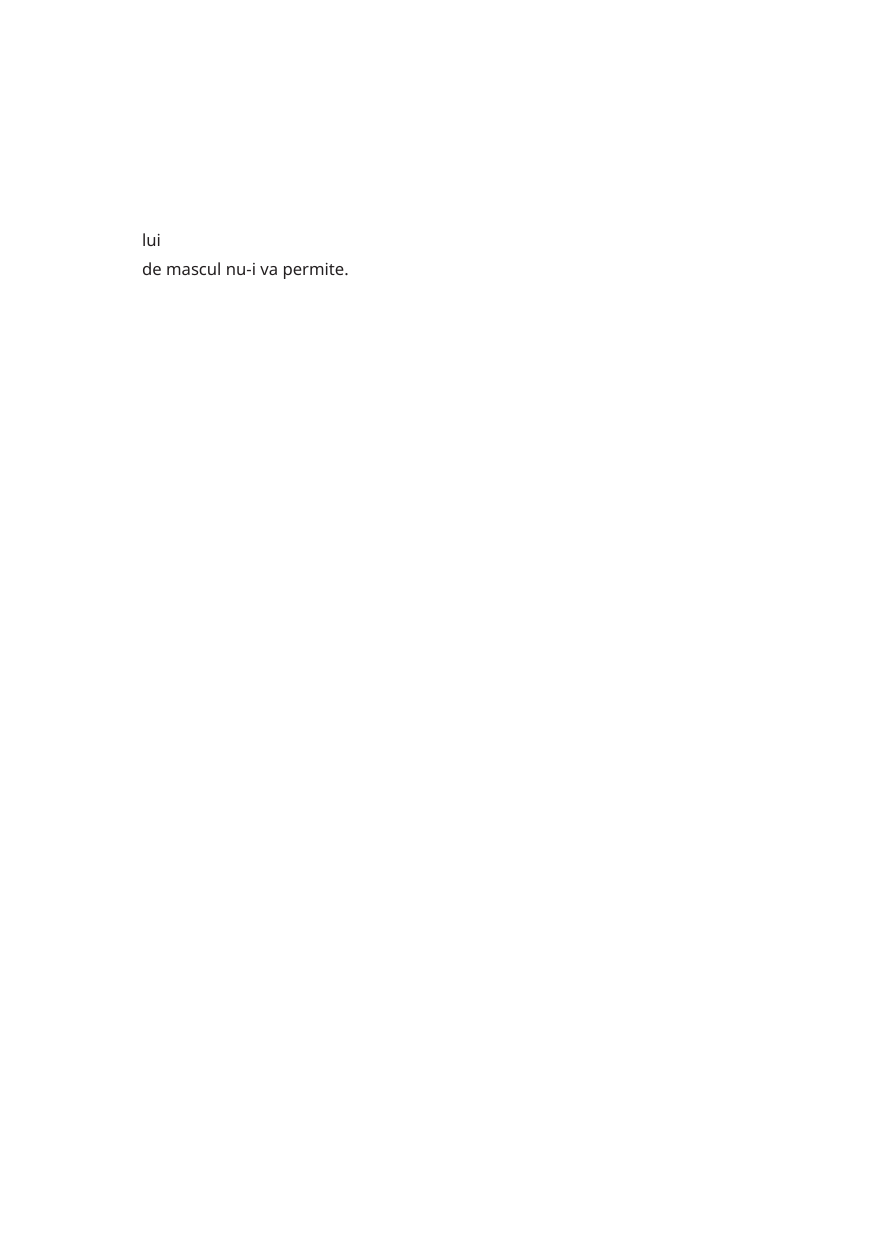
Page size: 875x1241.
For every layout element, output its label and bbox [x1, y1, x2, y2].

text [142, 222, 734, 281]
